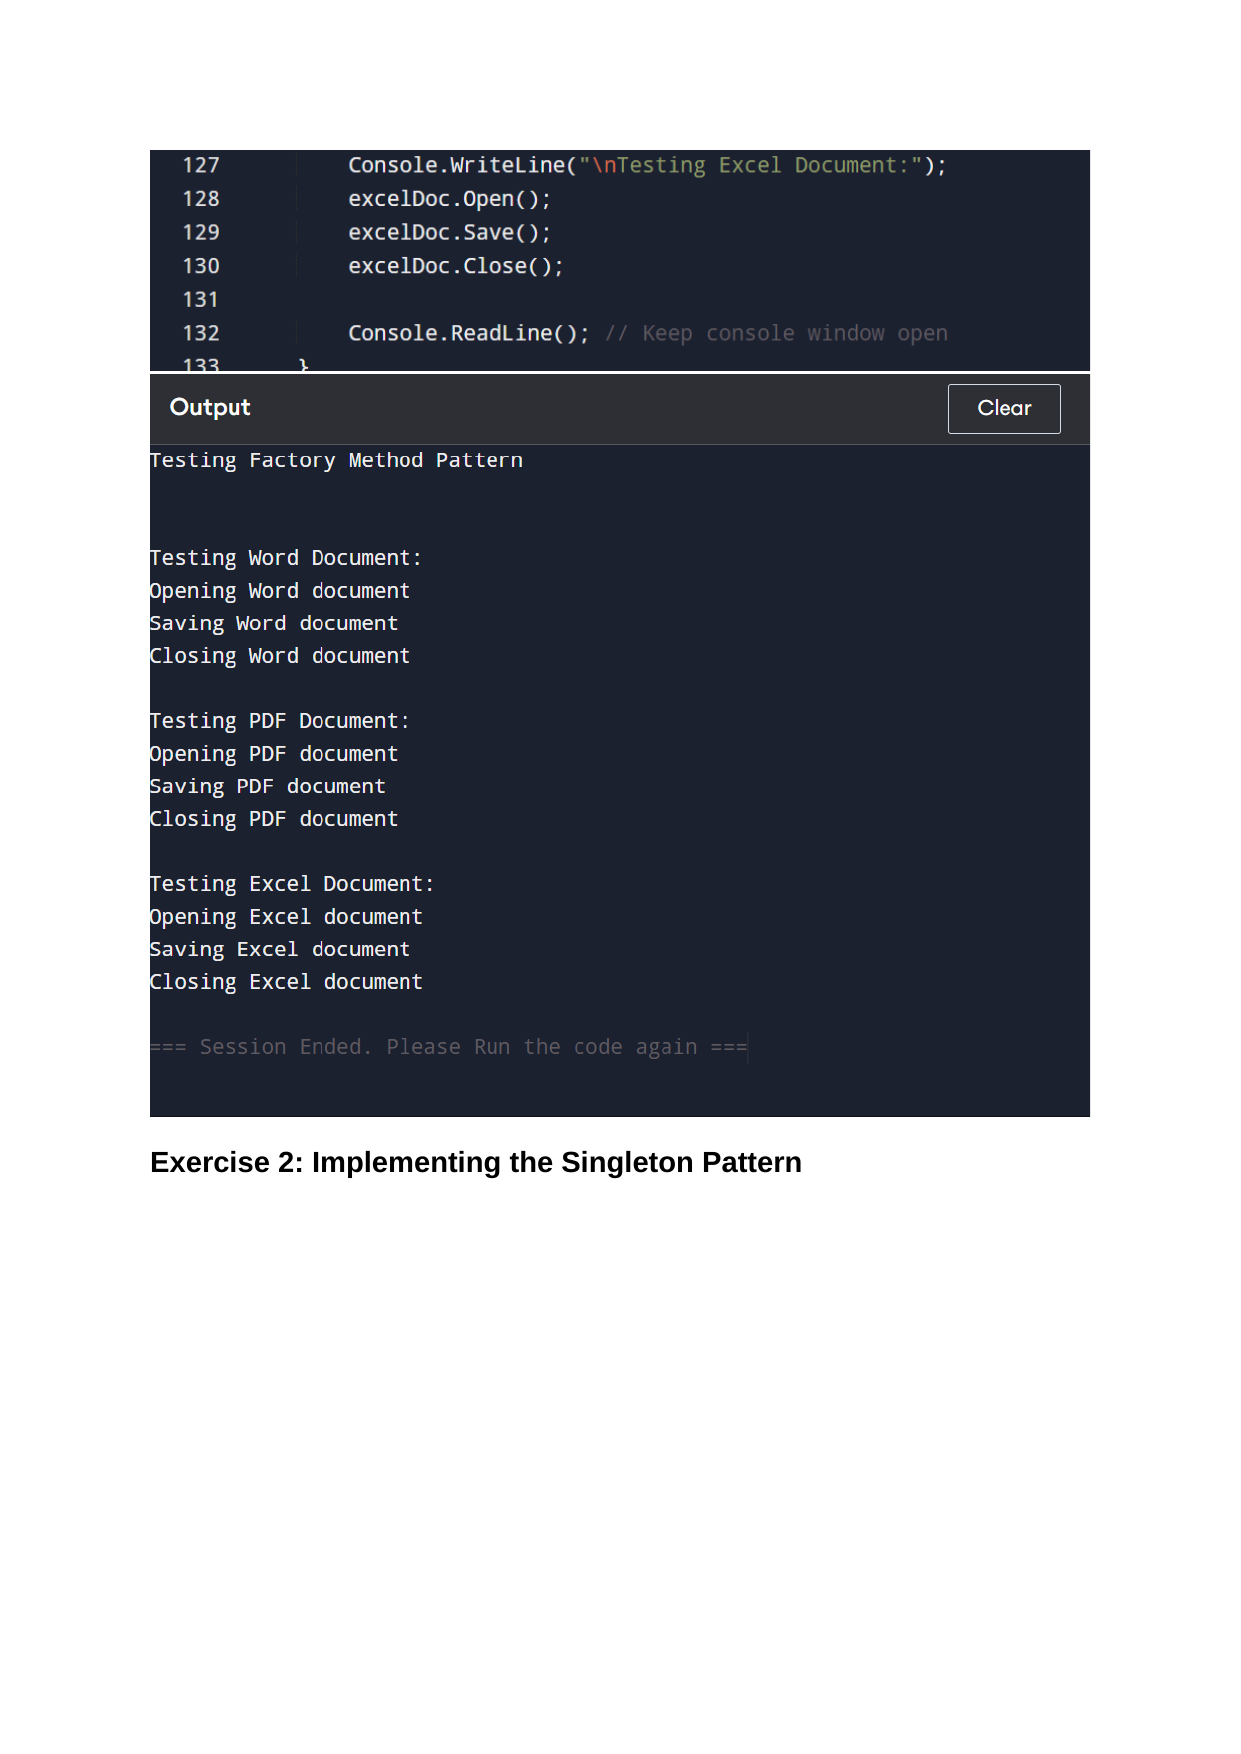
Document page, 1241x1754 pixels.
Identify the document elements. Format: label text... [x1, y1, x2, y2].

picture [150, 150, 1091, 371]
text Exercise 2: Implementing the Singleton Pattern [150, 1145, 1090, 1178]
picture [150, 374, 1091, 1117]
